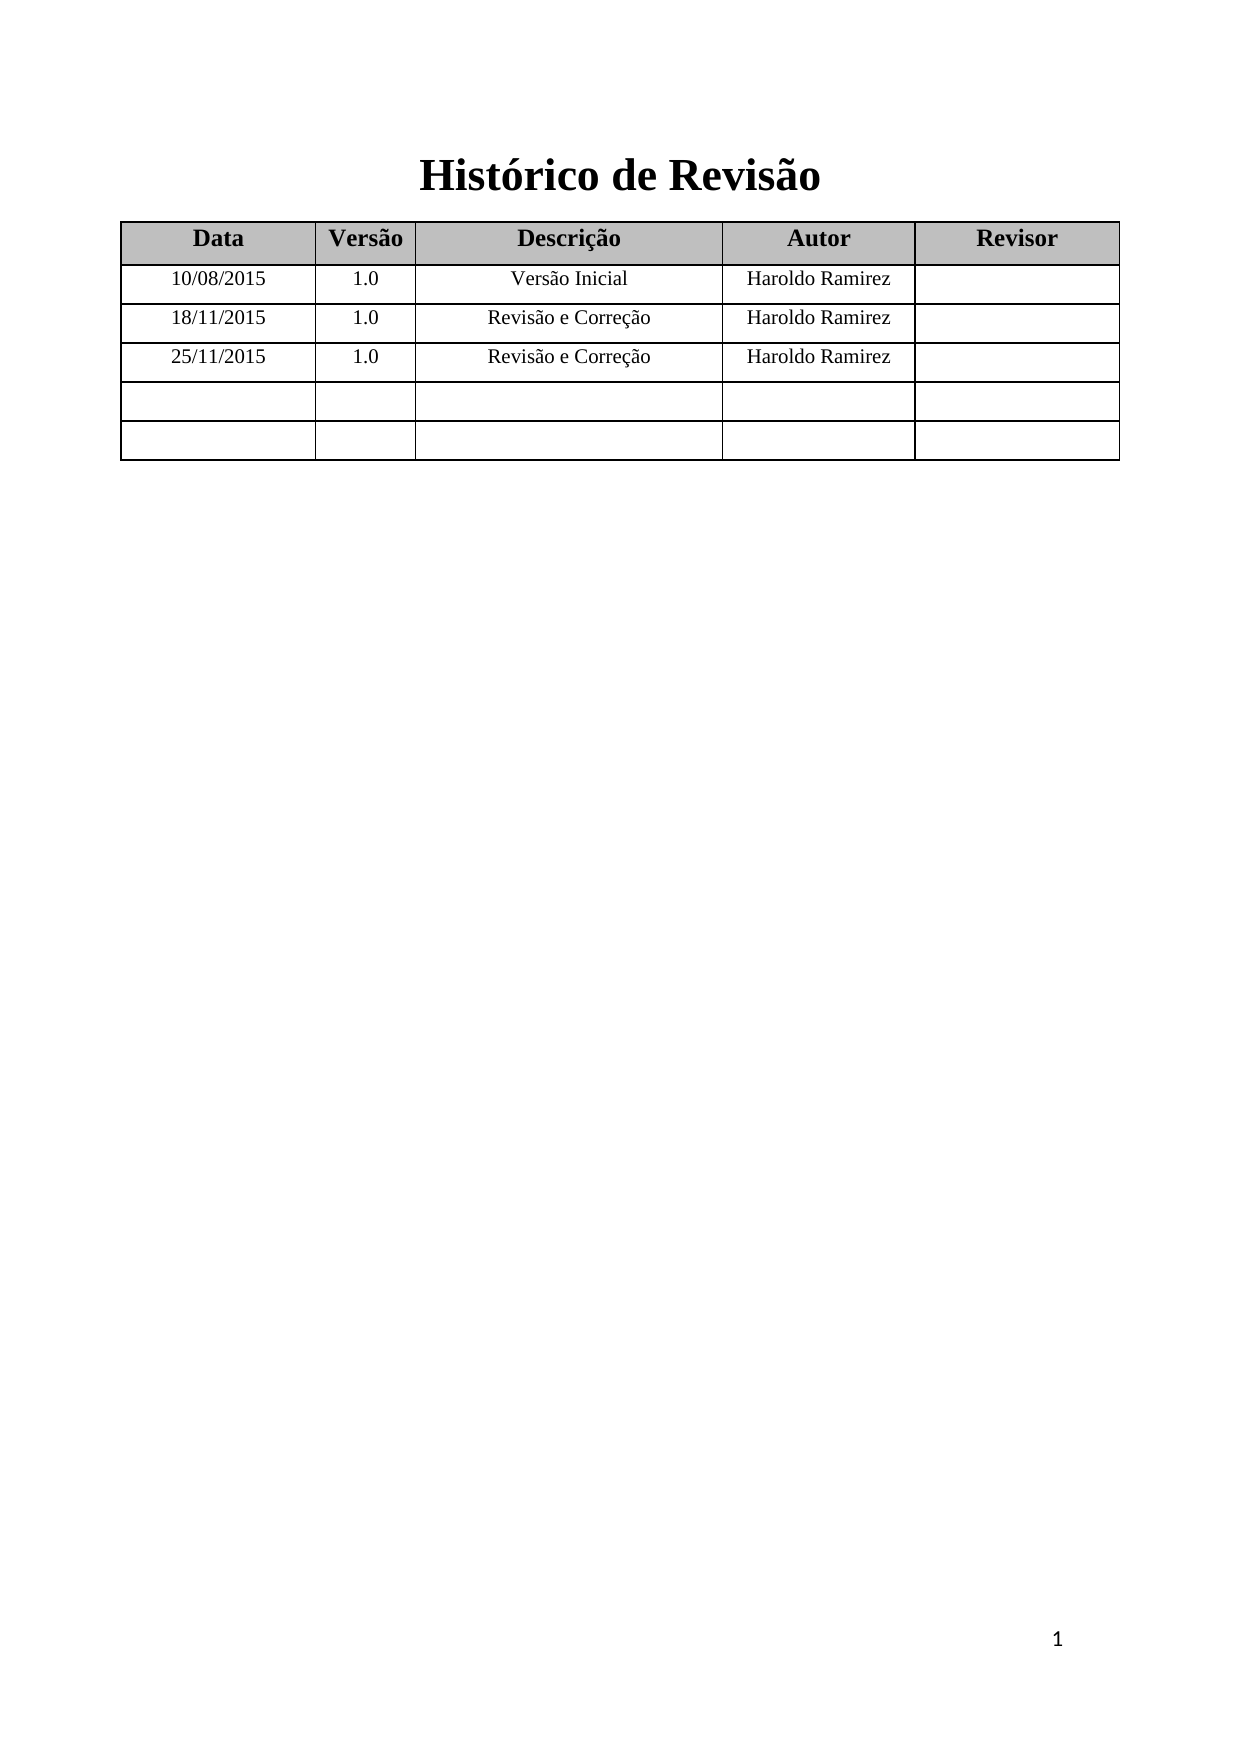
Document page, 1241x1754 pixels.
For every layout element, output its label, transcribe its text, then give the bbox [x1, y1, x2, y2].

table_cell Versão Inicial [416, 266, 722, 303]
table_cell Haroldo Ramirez [723, 266, 914, 303]
table_header Revisor [916, 223, 1119, 264]
table_cell [916, 266, 1119, 303]
table_cell [122, 422, 315, 459]
table_cell [416, 422, 722, 459]
table_cell [916, 383, 1119, 420]
table_cell [723, 383, 914, 420]
table_cell 1.0 [316, 344, 415, 381]
table_cell Revisão e Correção [416, 305, 722, 342]
text Histórico de Revisão [177, 148, 1063, 200]
table_cell 10/08/2015 [122, 266, 315, 303]
table_cell [122, 383, 315, 420]
table_cell 1.0 [316, 305, 415, 342]
table_header Data [122, 223, 315, 264]
table_cell 18/11/2015 [122, 305, 315, 342]
table_header Descrição [416, 223, 722, 264]
table_cell 25/11/2015 [122, 344, 315, 381]
table_cell [316, 383, 415, 420]
table_cell Haroldo Ramirez [723, 305, 914, 342]
table_cell [416, 383, 722, 420]
table_cell [723, 422, 914, 459]
table_cell [916, 305, 1119, 342]
table_cell Haroldo Ramirez [723, 344, 914, 381]
table_cell Revisão e Correção [416, 344, 722, 381]
table_cell [916, 344, 1119, 381]
table_cell [316, 422, 415, 459]
table_cell 1.0 [316, 266, 415, 303]
table_header Autor [723, 223, 914, 264]
table_cell [916, 422, 1119, 459]
table_header Versão [316, 223, 415, 264]
